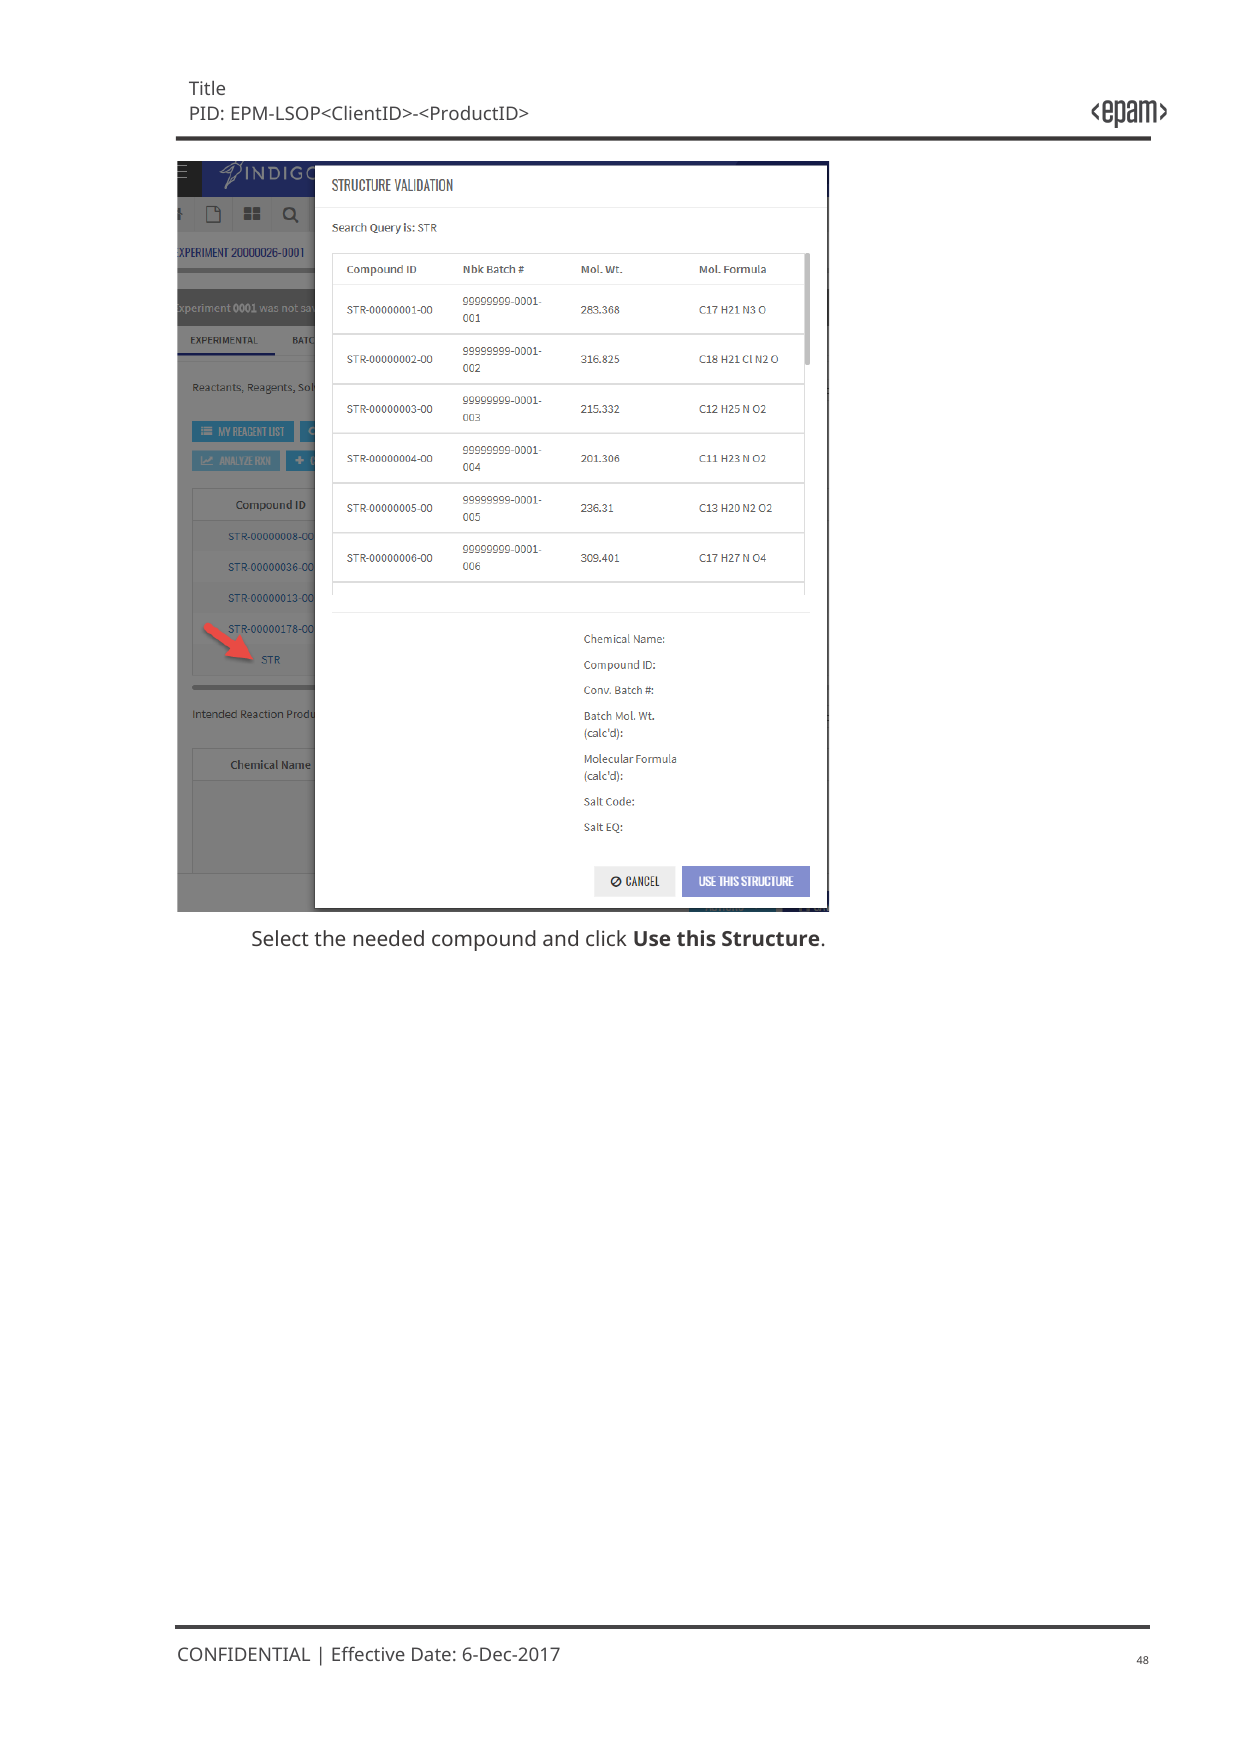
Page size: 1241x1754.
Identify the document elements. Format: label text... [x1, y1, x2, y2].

picture [177, 161, 830, 912]
list Select the needed compound and click Use this Structure. [251, 924, 1152, 953]
